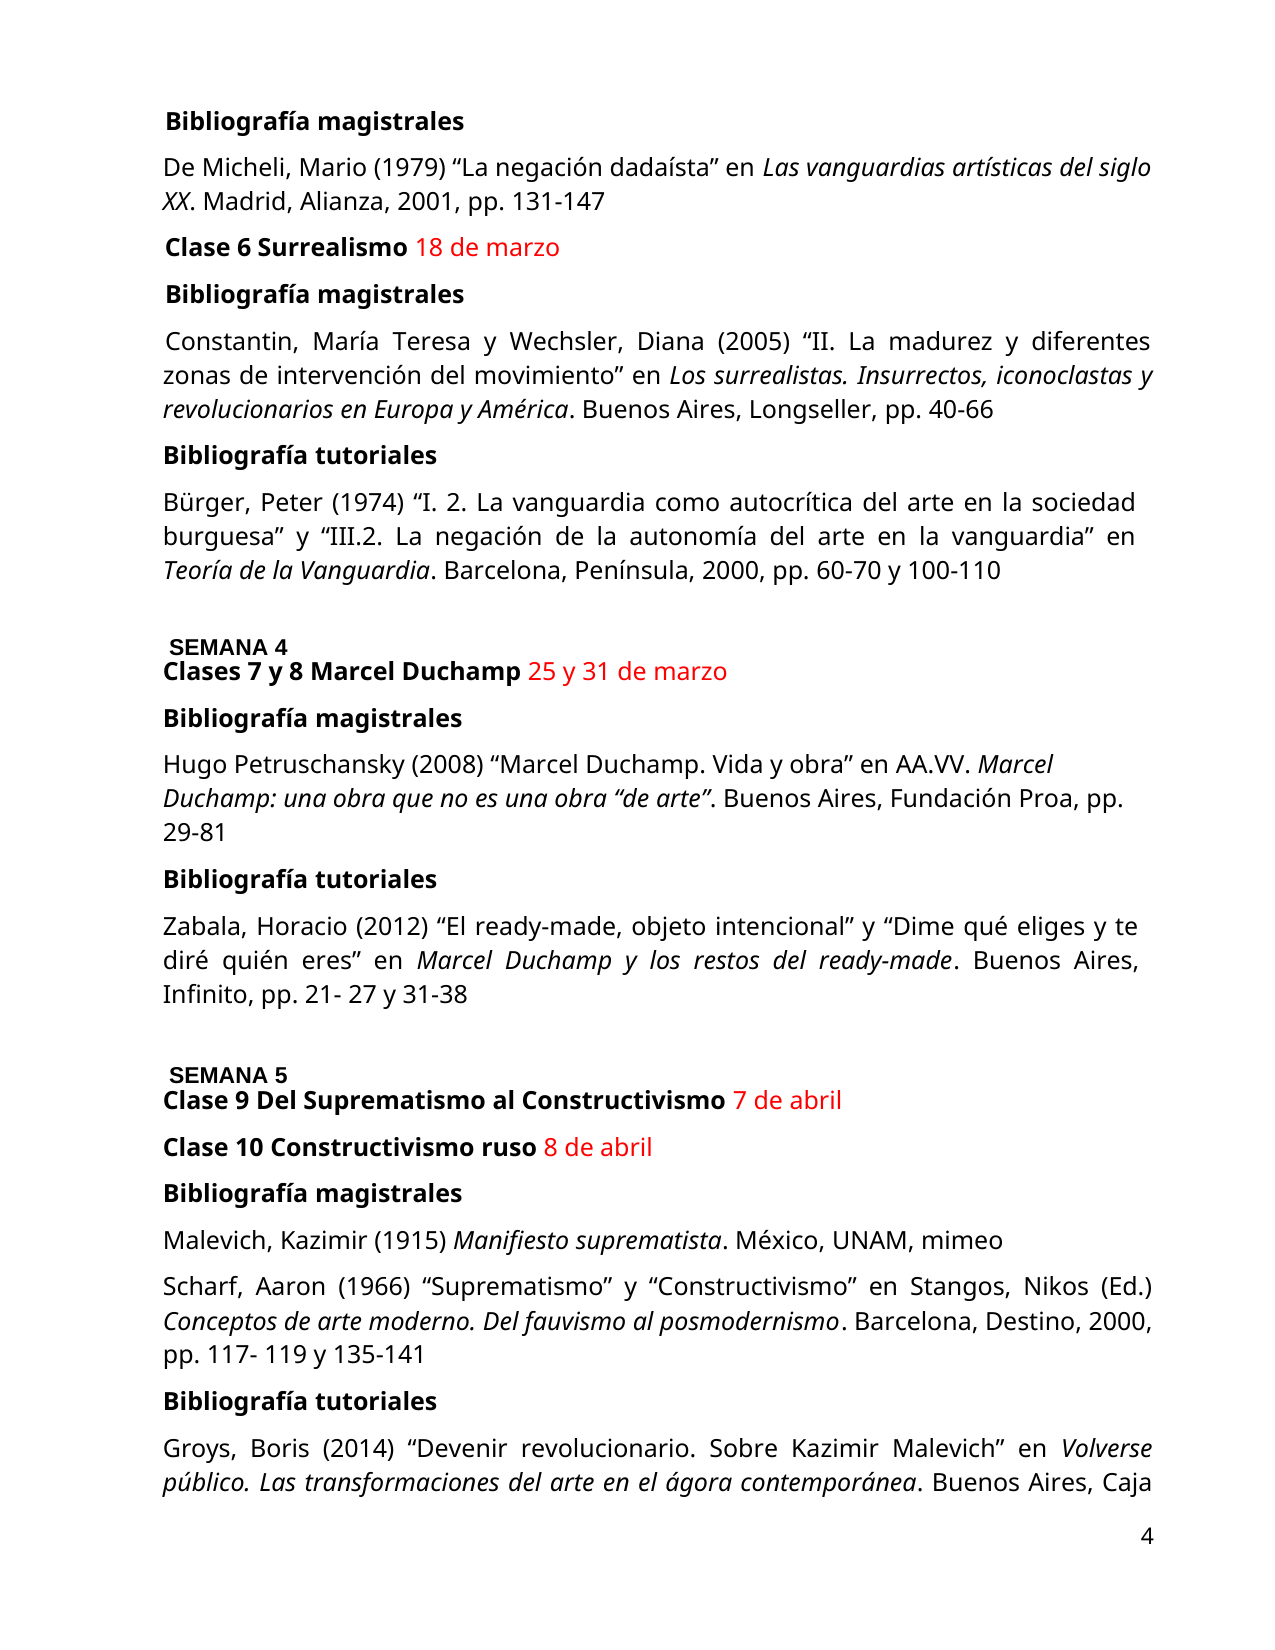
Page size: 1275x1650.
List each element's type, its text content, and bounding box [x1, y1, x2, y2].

text Bürger, Peter (1974) “I. 2. La vanguardia como autocrítica del arte en la sociedad burguesa” y “III.2. La negación de la autonomía del arte en la vanguardia” en Teoría de la Vanguardia. Barcelona, Península, 2000, pp. 60-70 y 100-110 [163, 484, 1136, 587]
subtitle Bibliografía magistrales [163, 1176, 1164, 1210]
text Clases 7 y 8 Marcel Duchamp 25 y 31 de marzo [163, 654, 1164, 688]
text Malevich, Kazimir (1915) Manifiesto suprematista. México, UNAM, mimeo [163, 1222, 1164, 1257]
subtitle Bibliografía tutoriales [163, 1384, 1164, 1418]
text Hugo Petruschansky (2008) “Marcel Duchamp. Vida y obra” en AA.VV. Marcel Duchamp: una obra que no es una obra “de arte”. Buenos Aires, Fundación Proa, pp. 29-81 [163, 747, 1141, 849]
subtitle Bibliografía magistrales [163, 700, 1164, 734]
text Scharf, Aaron (1966) “Suprematismo” y “Constructivismo” en Stangos, Nikos (Ed.) Conceptos de arte moderno. Del fauvismo al posmodernismo. Barcelona, Destino, 2000, pp. 117- 119 y 135-141 [163, 1269, 1153, 1371]
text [163, 1430, 1152, 1498]
text Constantin, María Teresa y Wechsler, Diana (2005) “II. La madurez y diferentes zonas de intervención del movimiento” en Los surrealistas. Insurrectos, iconoclastas y revolucionarios en Europa y América. Buenos Aires, Longseller, pp. 40-66 [163, 323, 1152, 425]
text Zabala, Horacio (2012) “El ready-made, objeto intencional” y “Dime qué eliges y te diré quién eres” en Marcel Duchamp y los restos del ready-made. Buenos Aires, Infinito, pp. 21- 27 y 31-38 [163, 908, 1139, 1011]
subtitle Bibliografía tutoriales [163, 438, 1164, 472]
text Clase 10 Constructivismo ruso 8 de abril [163, 1129, 1164, 1163]
subtitle Bibliografía tutoriales [163, 862, 1164, 896]
subtitle Bibliografía magistrales [165, 103, 1164, 137]
subtitle Clase 9 Del Suprematismo al Constructivismo 7 de abril [163, 1083, 1164, 1117]
text De Micheli, Mario (1979) “La negación dadaísta” en Las vanguardias artísticas del siglo XX. Madrid, Alianza, 2001, pp. 131-147 [163, 150, 1152, 218]
subtitle Bibliografía magistrales [165, 277, 1164, 311]
text Clase 6 Surrealismo 18 de marzo [164, 230, 1164, 264]
